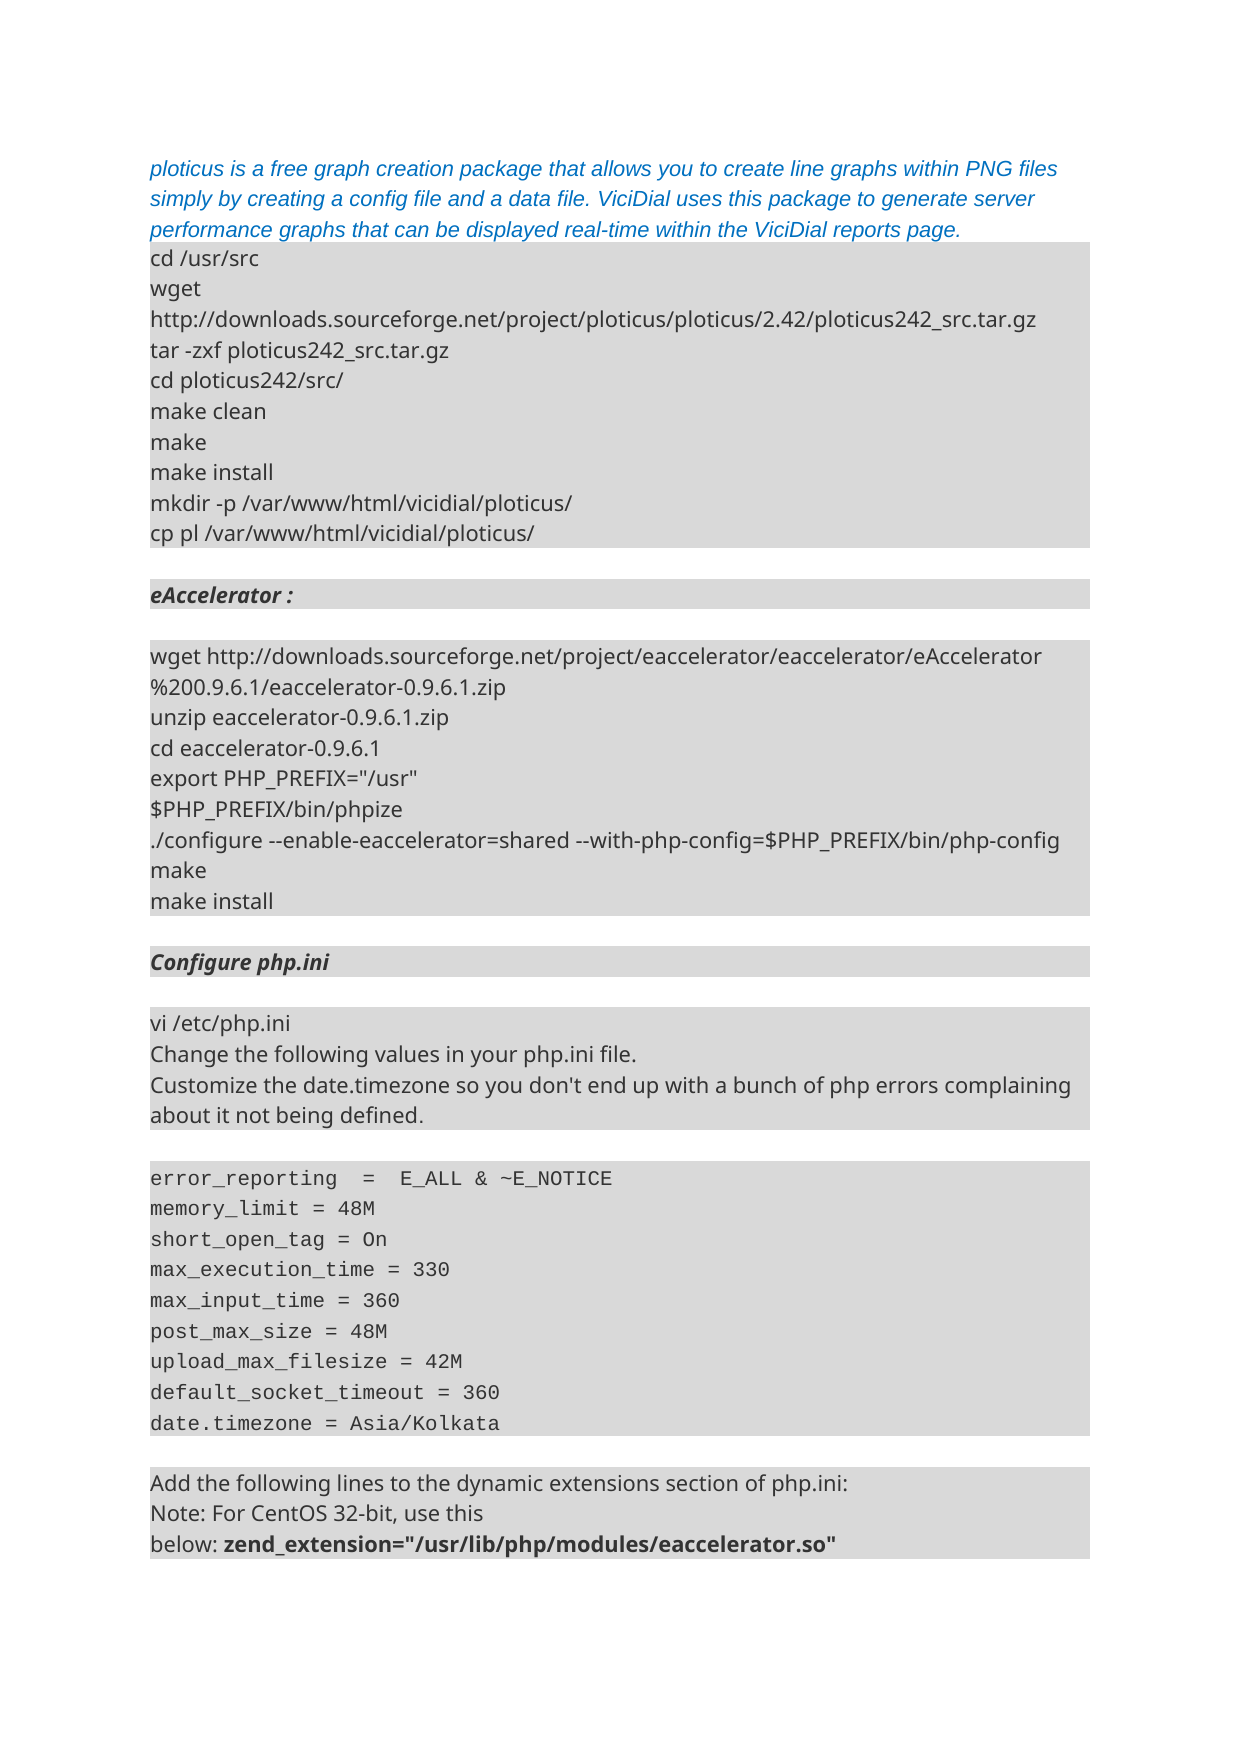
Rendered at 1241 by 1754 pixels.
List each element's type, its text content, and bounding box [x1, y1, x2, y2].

text Configure php.ini [150, 946, 1090, 977]
text max_input_time = 360 [150, 1283, 1090, 1314]
text default_socket_timeout = 360 [150, 1375, 1090, 1406]
text eAccelerator : [150, 579, 1090, 609]
text upload_max_filesize = 42M [150, 1344, 1090, 1375]
text Note: For CentOS 32-bit, use this below: zend_extension="/usr/lib/php/modules/eaccelerator.so" [150, 1497, 1090, 1559]
text post_max_size = 48M [150, 1314, 1090, 1344]
text vi /etc/php.ini [150, 1007, 1090, 1038]
text date.timezone = Asia/Kolkata [150, 1406, 1090, 1436]
text Change the following values in your php.ini file. [150, 1038, 1090, 1069]
text Add the following lines to the dynamic extensions section of php.ini: [150, 1467, 1090, 1497]
text cd /usr/src wget http://downloads.sourceforge.net/project/ploticus/ploticus/2.42/ploticus242_src.tar.gz tar -zxf ploticus242_src.tar.gz cd ploticus242/src/ make clean make make install mkdir -p /var/www/html/vicidial/ploticus/ cp pl /var/www/html/vicidial/ploticus/ [150, 242, 1090, 548]
text max_execution_time = 330 [150, 1252, 1090, 1283]
text memory_limit = 48M [150, 1191, 1090, 1222]
text ploticus is a free graph creation package that allows you to create line graphs within PNG files simply by creating a config file and a data file. ViciDial uses this package to generate server performance graphs that can be displayed real-time within the ViciDial reports page. [150, 150, 1090, 242]
text error_reporting = E_ALL & ~E_NOTICE [150, 1161, 1090, 1191]
text short_open_tag = On [150, 1222, 1090, 1252]
text Customize the date.timezone so you don't end up with a bunch of php errors complaining about it not being defined. [150, 1069, 1090, 1130]
text wget http://downloads.sourceforge.net/project/eaccelerator/eaccelerator/eAccelerator%200.9.6.1/eaccelerator-0.9.6.1.zip unzip eaccelerator-0.9.6.1.zip cd eaccelerator-0.9.6.1 export PHP_PREFIX="/usr" $PHP_PREFIX/bin/phpize ./configure --enable-eaccelerator=shared --with-php-config=$PHP_PREFIX/bin/php-config make make install [150, 640, 1090, 916]
